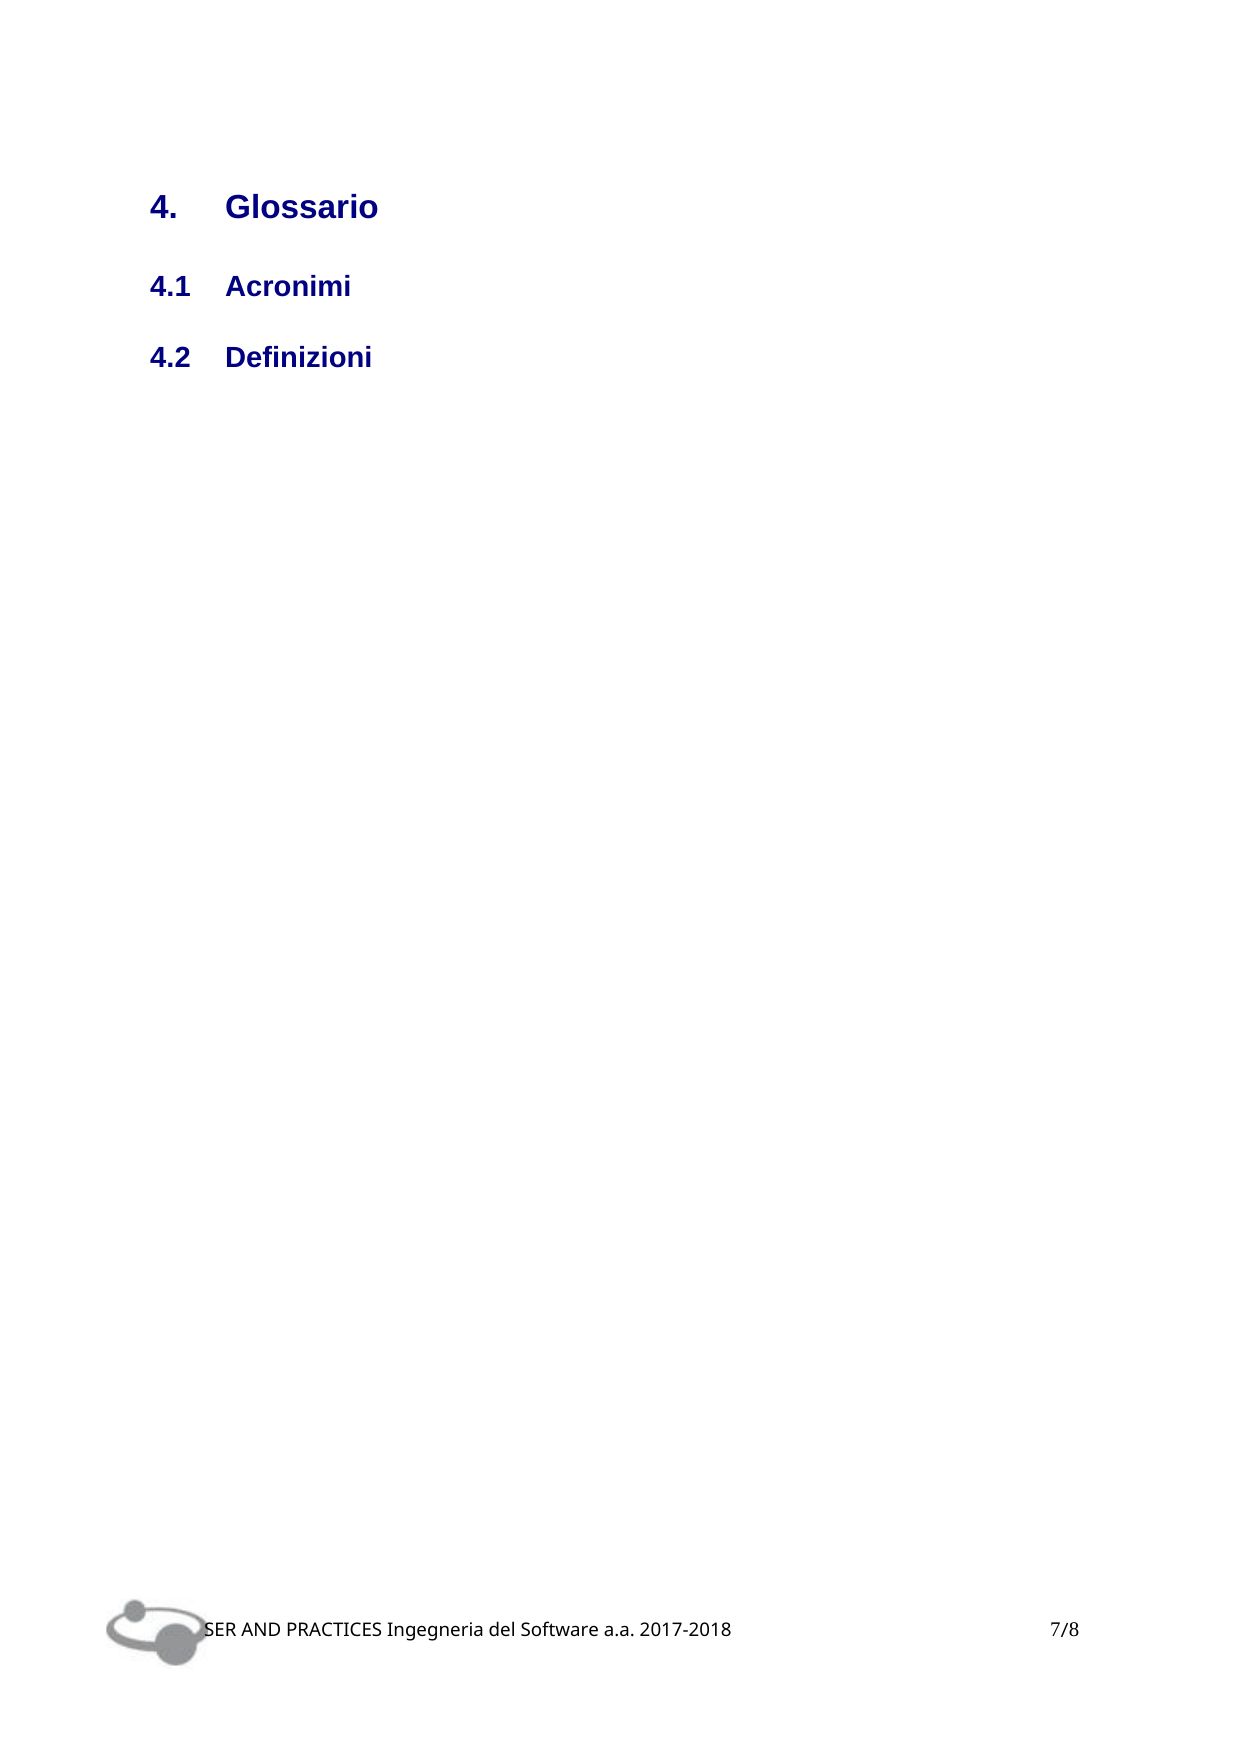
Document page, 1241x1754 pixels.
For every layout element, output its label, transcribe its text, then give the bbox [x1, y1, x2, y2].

list Acronimi [150, 269, 1090, 303]
list Definizioni [150, 340, 1090, 374]
list Glossario [150, 187, 1090, 232]
picture [94, 1598, 209, 1669]
